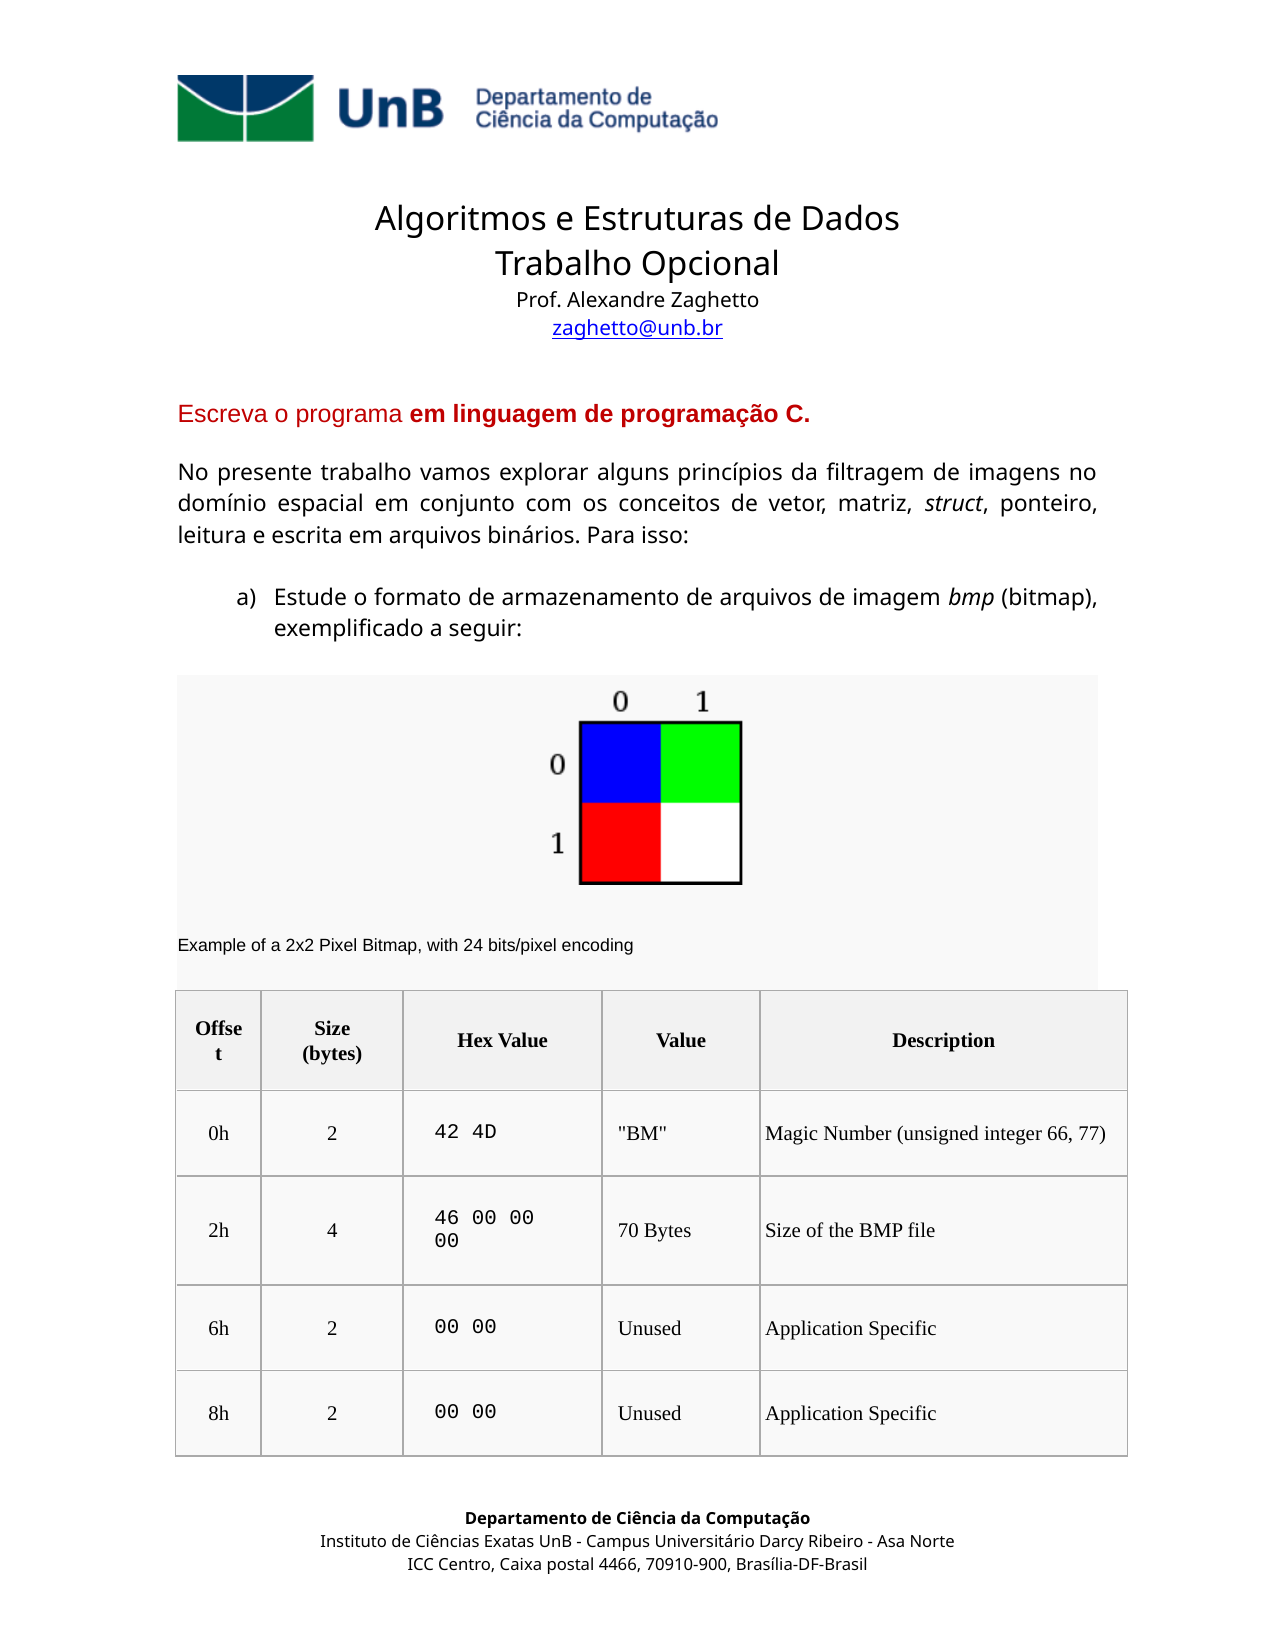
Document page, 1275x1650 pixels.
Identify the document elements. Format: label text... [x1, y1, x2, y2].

table_header Value [603, 991, 759, 1089]
table_header Description [761, 991, 1127, 1089]
table_cell 00 00 [404, 1286, 601, 1369]
table_cell Size of the BMP file [761, 1177, 1127, 1284]
table_cell Unused [603, 1286, 759, 1369]
table_cell 0h [176, 1091, 260, 1175]
table_cell 6h [176, 1285, 260, 1369]
table_header Offset [176, 991, 260, 1089]
table_header Hex Value [404, 991, 601, 1089]
table_cell "BM" [603, 1091, 759, 1175]
table_cell 2h [176, 1176, 260, 1284]
table_cell 4 [262, 1177, 402, 1284]
table_cell Unused [603, 1371, 759, 1455]
picture [532, 674, 743, 885]
table_cell 46 00 00 00 [404, 1177, 601, 1284]
picture [177, 75, 718, 142]
table_cell 42 4D [404, 1091, 601, 1175]
table_cell Magic Number (unsigned integer 66, 77) [761, 1091, 1127, 1175]
list Estude o formato de armazenamento de arquivos de imagem bmp (bitmap), exemplificado a seguir: [236, 581, 1098, 643]
table_cell 00 00 [404, 1371, 601, 1455]
list Algoritmos e Estruturas de Dados [177, 194, 1098, 240]
text No presente trabalho vamos explorar alguns princípios da filtragem de imagens no domínio espacial em conjunto com os conceitos de vetor, matriz, struct, ponteiro, leitura e escrita em arquivos binários. Para isso: [177, 456, 1098, 550]
table_cell 8h [176, 1371, 260, 1455]
text Example of a 2x2 Pixel Bitmap, with 24 bits/pixel encoding [177, 920, 1098, 955]
table_cell Application Specific [761, 1371, 1127, 1455]
list Prof. Alexandre Zaghetto zaghetto@unb.br [177, 285, 1098, 342]
table_cell Application Specific [761, 1286, 1127, 1369]
table_cell 2 [262, 1286, 402, 1369]
table_cell 70 Bytes [603, 1177, 759, 1284]
table_cell 2 [262, 1091, 402, 1175]
list Trabalho Opcional [177, 240, 1098, 285]
table_cell 2 [262, 1371, 402, 1455]
table_header Size (bytes) [262, 991, 402, 1089]
text Escreva o programa em linguagem de programação C. [177, 399, 1098, 428]
